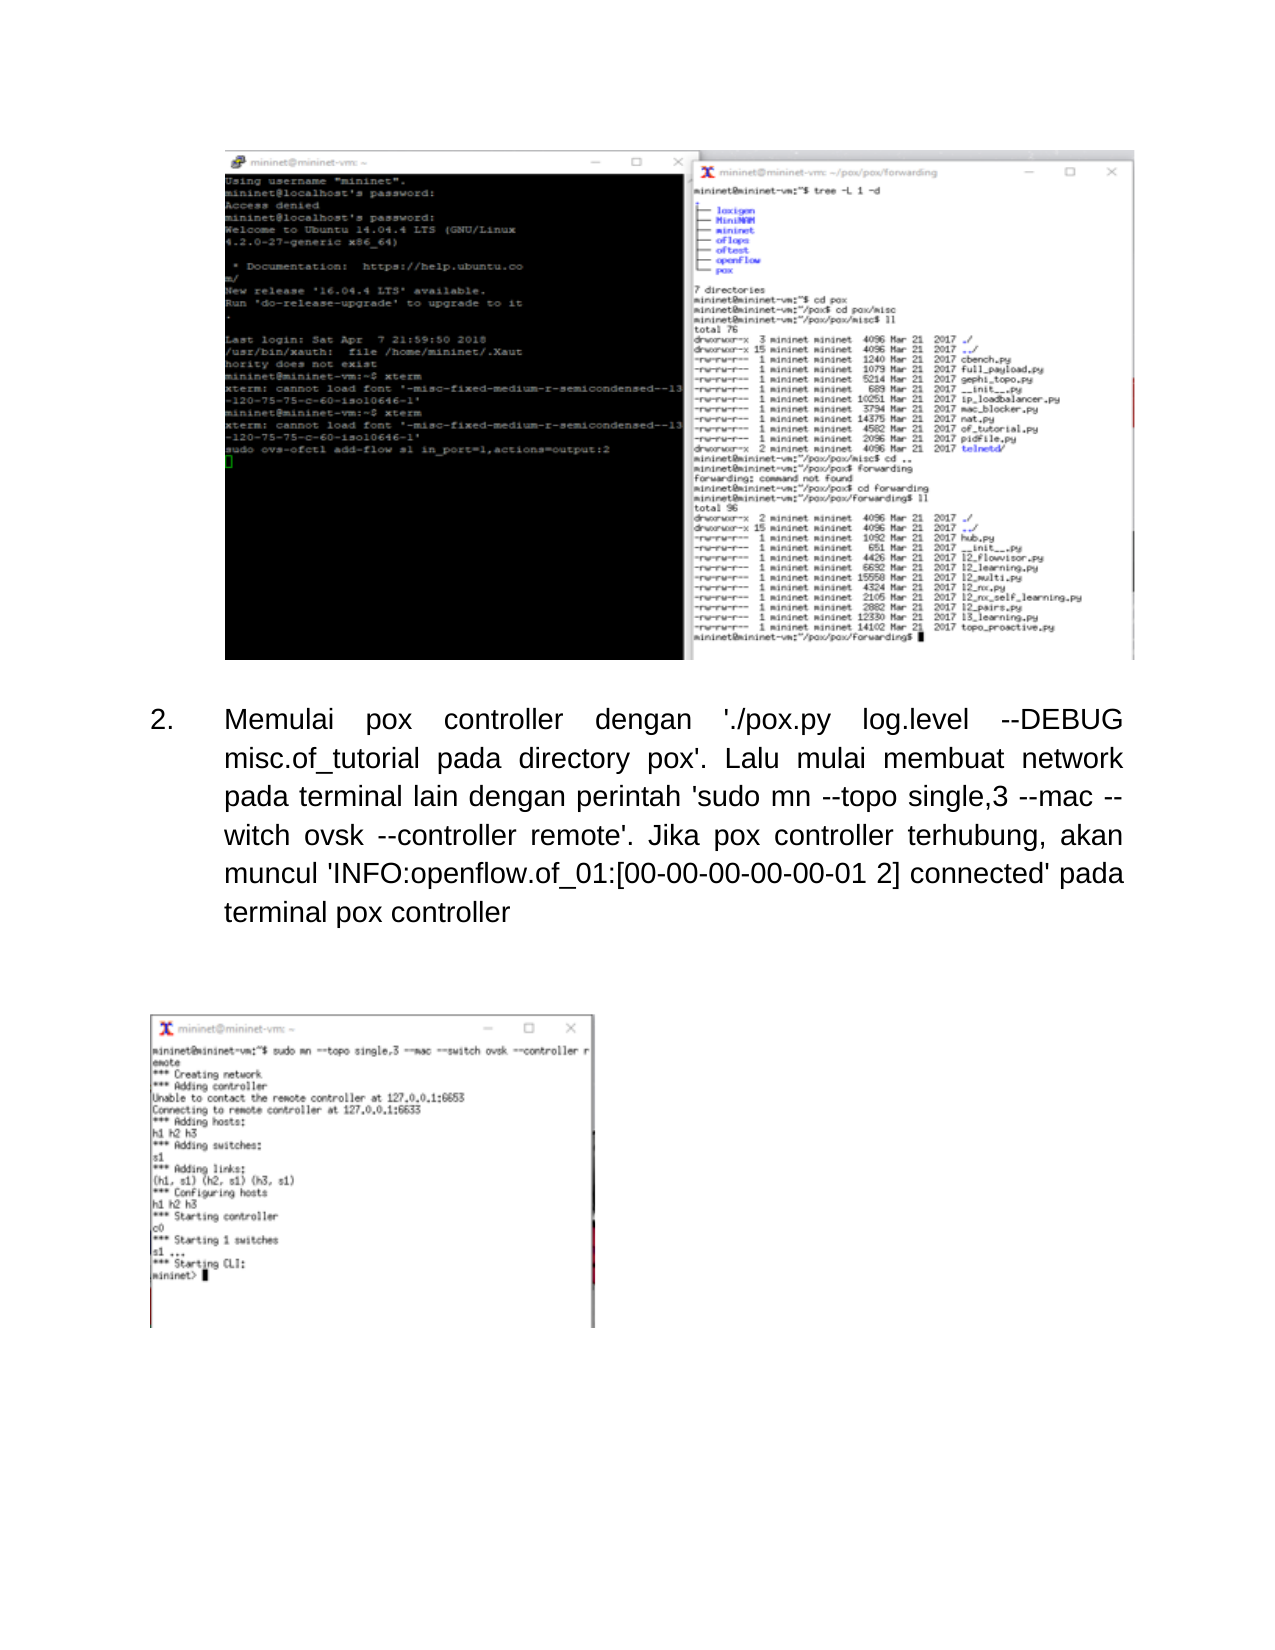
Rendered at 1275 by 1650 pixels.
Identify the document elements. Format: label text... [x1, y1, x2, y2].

picture [150, 1013, 596, 1328]
list Memulai pox controller dengan './pox.py log.level --DEBUG misc.of_tutorial pada directory pox'. Lalu mulai membuat network pada terminal lain dengan perintah 'sudo mn --topo single,3 --mac --witch ovsk --controller remote'. Jika pox controller terhubung, akan muncul 'INFO:openflow.of_01:[00-00-00-00-00-01 2] connected' pada terminal pox controller [150, 702, 1125, 929]
picture [225, 150, 1135, 660]
